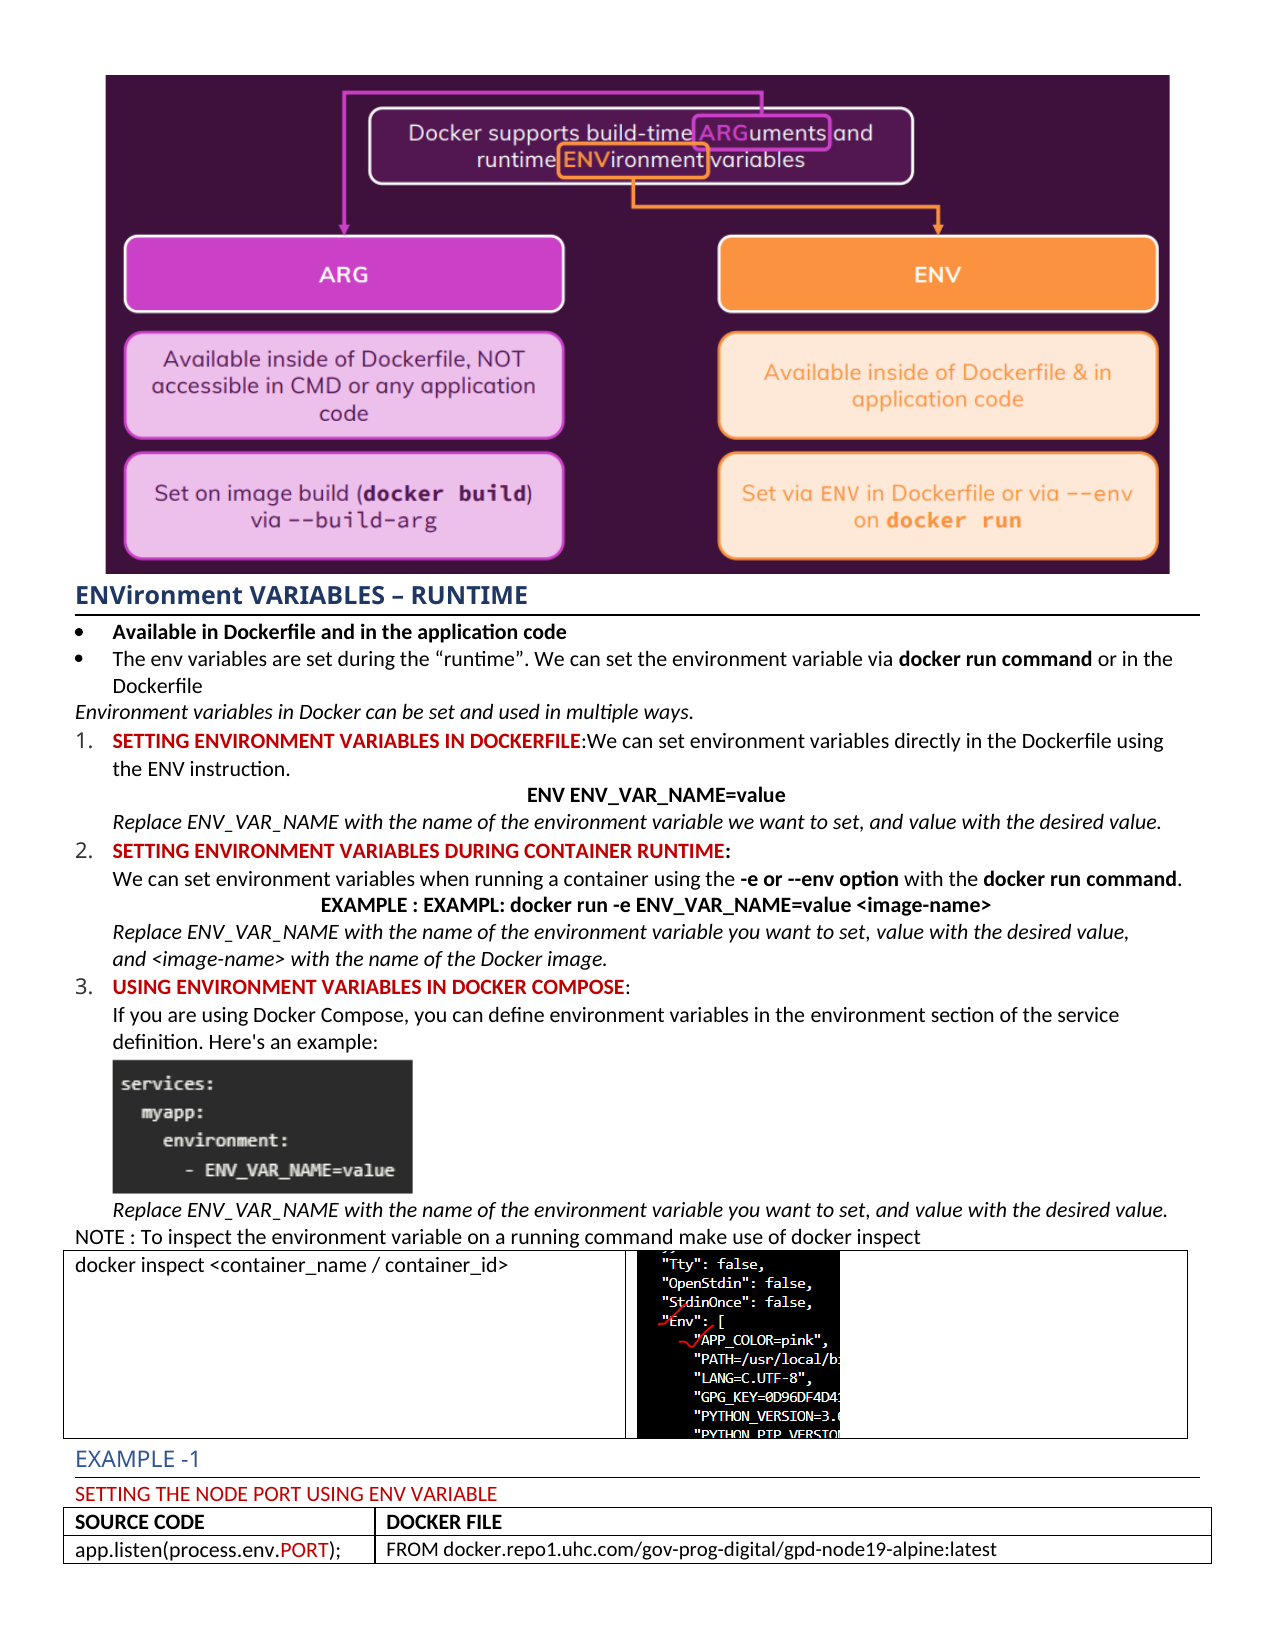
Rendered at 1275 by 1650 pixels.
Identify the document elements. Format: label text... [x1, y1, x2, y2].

picture [112, 1054, 413, 1197]
text Replace ENV_VAR_NAME with the name of the environment variable you want to set, and value with the desired value. [112, 1197, 1200, 1223]
subtitle ENVironment VARIABLES – RUNTIME [75, 578, 1200, 614]
list The env variables are set during the “runtime”. We can set the environment variable via docker run command or in the Dockerfile [75, 645, 1200, 698]
text ENV ENV_VAR_NAME=value [112, 782, 1200, 808]
text SETTING THE NODE PORT USING ENV VARIABLE [75, 1481, 1200, 1507]
text EXAMPLE : EXAMPL: docker run -e ENV_VAR_NAME=value <image-name> [112, 891, 1200, 918]
list SETTING ENVIRONMENT VARIABLES DURING CONTAINER RUNTIME: We can set environment variables when running a container using the -e or --env option with the docker run command. [75, 835, 1200, 891]
text Replace ENV_VAR_NAME with the name of the environment variable you want to set, value with the desired value, and <image-name> with the name of the Docker image. [112, 918, 1200, 971]
text Replace ENV_VAR_NAME with the name of the environment variable we want to set, and value with the desired value. [112, 808, 1200, 835]
list USING ENVIRONMENT VARIABLES IN DOCKER COMPOSE: If you are using Docker Compose, you can define environment variables in the environment section of the service definition. Here's an example: [75, 971, 1200, 1054]
table_header [626, 1251, 637, 1438]
table_header SOURCE CODE [64, 1508, 374, 1535]
table_header DOCKER FILE [376, 1508, 1211, 1535]
table_header docker inspect <container_name / container_id> [64, 1251, 625, 1438]
text Environment variables in Docker can be set and used in multiple ways. [75, 698, 1200, 725]
text NOTE : To inspect the environment variable on a running command make use of docker inspect [75, 1223, 1200, 1250]
table_cell app.listen(process.env.PORT); [64, 1536, 374, 1563]
picture [105, 75, 1170, 574]
list SETTING ENVIRONMENT VARIABLES IN DOCKERFILE:We can set environment variables directly in the Dockerfile using the ENV instruction. [75, 725, 1200, 782]
subtitle EXAMPLE -1 [75, 1443, 1200, 1477]
table_header [840, 1251, 1187, 1438]
picture [637, 1251, 840, 1438]
list Available in Dockerfile and in the application code [75, 618, 1200, 645]
